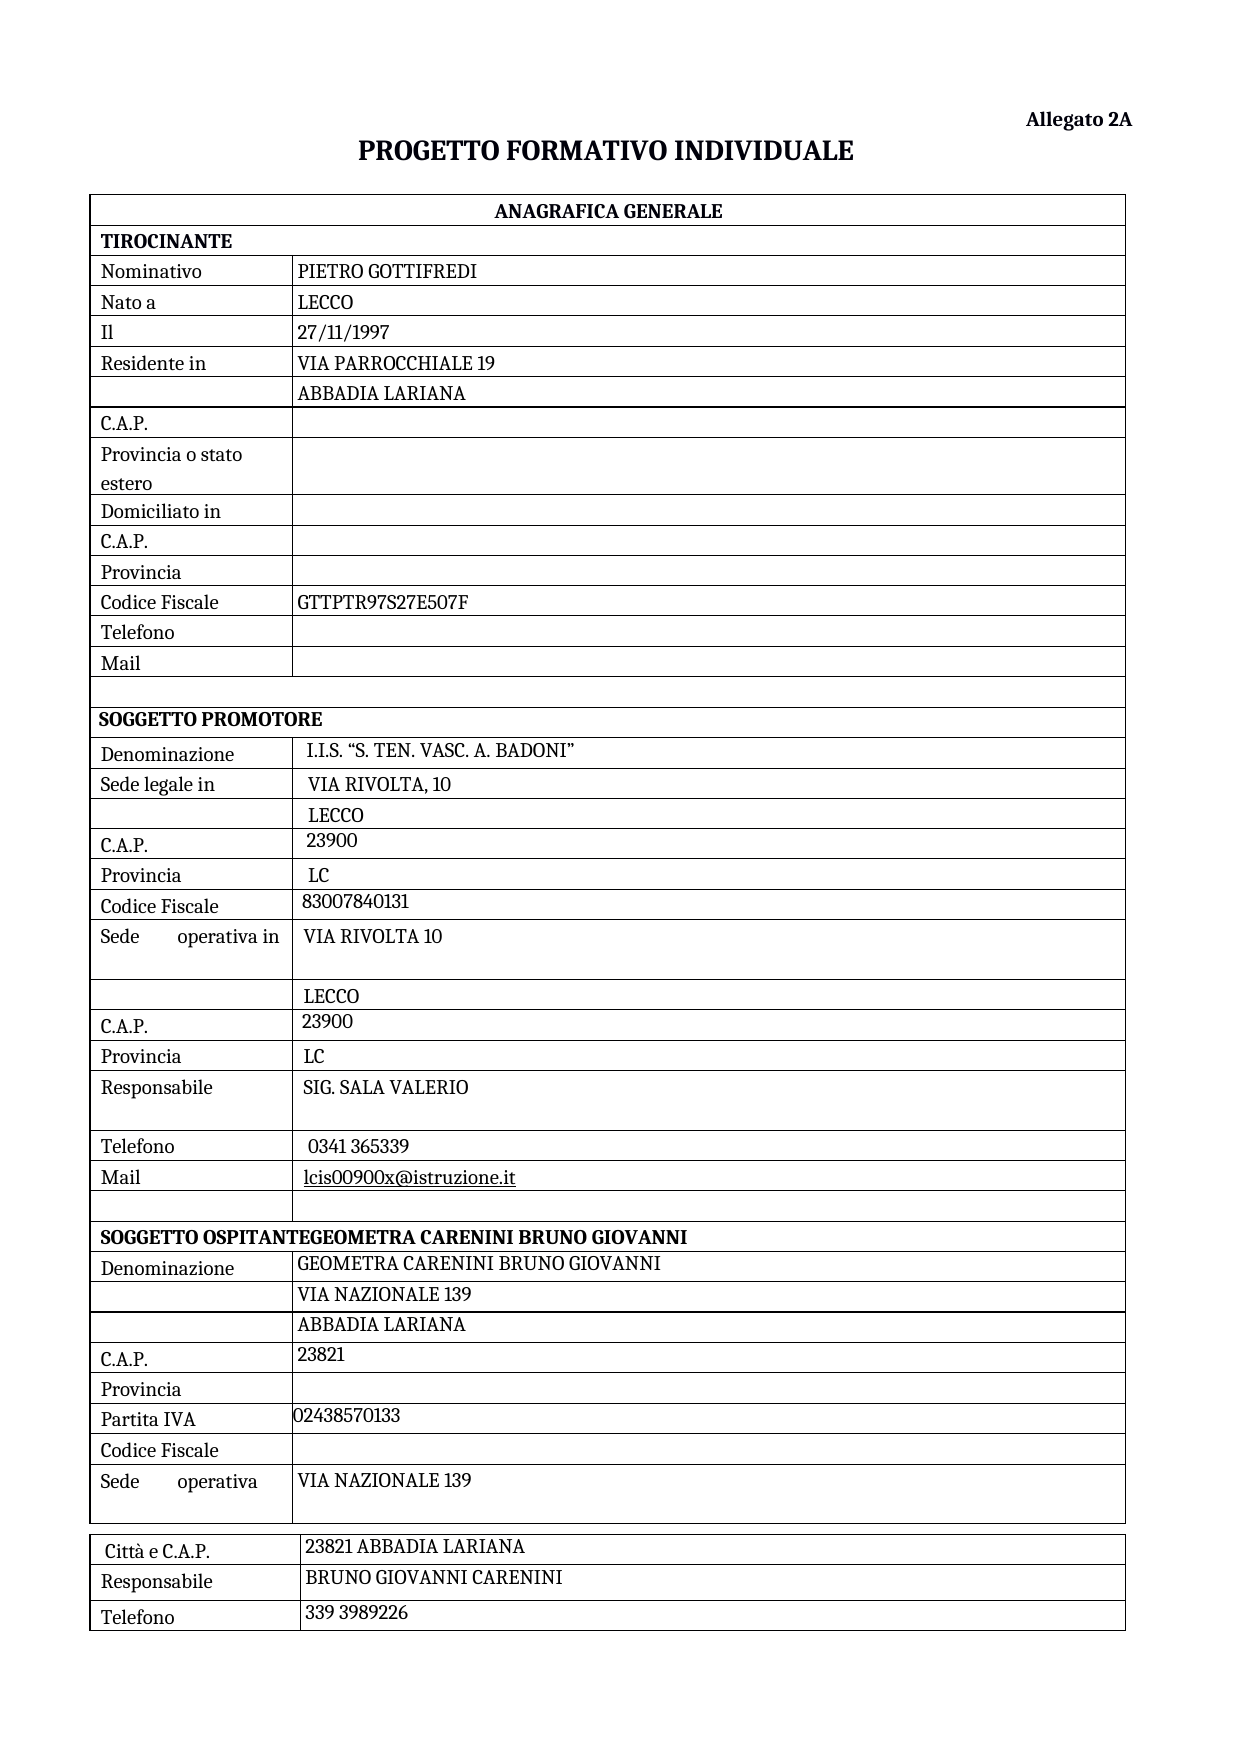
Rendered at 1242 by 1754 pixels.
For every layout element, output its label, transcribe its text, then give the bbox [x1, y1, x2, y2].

table_cell Partita IVA [91, 1404, 292, 1433]
table_cell C.A.P. [91, 1343, 292, 1372]
table_cell Sede legale in [91, 769, 292, 798]
table_cell Responsabile [91, 1565, 300, 1600]
table_cell Mail [91, 1161, 292, 1190]
table_cell [293, 1191, 1125, 1221]
table_cell [293, 438, 1125, 494]
table_cell Nato a [91, 286, 292, 315]
table_cell [91, 677, 1125, 707]
table_cell PIETRO GOTTIFREDI [293, 256, 1125, 285]
table_cell Denominazione [91, 1252, 292, 1281]
table_cell GEOMETRA CARENINI BRUNO GIOVANNI [293, 1252, 1125, 1281]
table_cell [293, 1373, 1125, 1402]
table_cell ABBADIA LARIANA [293, 1313, 1125, 1342]
table_cell ABBADIA LARIANA [293, 377, 1125, 406]
table_cell Provincia [91, 859, 292, 889]
table_cell 339 3989226 [301, 1601, 1125, 1630]
table_header Città e C.A.P. [91, 1535, 300, 1564]
table_cell [91, 1191, 292, 1221]
table_cell 27/11/1997 [293, 316, 1125, 346]
table_cell [91, 1313, 292, 1342]
table_cell [293, 408, 1125, 437]
table_cell LECCO [293, 980, 1125, 1009]
table_cell Nominativo [91, 256, 292, 285]
table_cell SIG. SALA VALERIO [293, 1071, 1125, 1129]
text PROGETTO FORMATIVO INDIVIDUALE [358, 134, 1154, 168]
table_cell VIA RIVOLTA 10 [293, 920, 1125, 979]
table_cell Provincia [91, 1373, 292, 1402]
table_cell Telefono [91, 1131, 292, 1160]
table_cell VIA RIVOLTA, 10 [293, 769, 1125, 798]
table_cell [91, 377, 292, 406]
table_cell [293, 1434, 1125, 1463]
table_cell Telefono [91, 1601, 300, 1630]
table_cell [293, 647, 1125, 676]
table_cell VIA NAZIONALE 139 [293, 1465, 1125, 1523]
table_cell [293, 556, 1125, 585]
table_cell [293, 495, 1125, 524]
table_cell 23900 [293, 1010, 1125, 1039]
table_cell [91, 799, 292, 828]
table_cell C.A.P. [91, 1010, 292, 1039]
table_cell Codice Fiscale [91, 586, 292, 615]
table_cell Denominazione [91, 738, 292, 767]
table_cell TIROCINANTE [91, 226, 1125, 255]
table_cell Il [91, 316, 292, 346]
table_cell [91, 980, 292, 1009]
table_cell I.I.S. “S. TEN. VASC. A. BADONI” [293, 738, 1125, 767]
table_cell Residente in [91, 347, 292, 376]
table_cell LECCO [293, 286, 1125, 315]
table_cell LC [293, 859, 1125, 889]
table_cell Telefono [91, 616, 292, 646]
table_cell [293, 616, 1125, 646]
table_cell [293, 526, 1125, 555]
table_cell Mail [91, 647, 292, 676]
table_cell C.A.P. [91, 408, 292, 437]
table_cell SOGGETTO PROMOTORE [91, 708, 1125, 737]
table_cell Domiciliato in [91, 495, 292, 524]
table_cell Provincia o stato estero [91, 438, 292, 494]
table_cell LECCO [293, 799, 1125, 828]
table_cell VIA PARROCCHIALE 19 [293, 347, 1125, 376]
table_cell 23821 [293, 1343, 1125, 1372]
table_cell Provincia [91, 556, 292, 585]
table_cell C.A.P. [91, 829, 292, 858]
table_cell Sede operativa [91, 1465, 292, 1523]
table_cell C.A.P. [91, 526, 292, 555]
table_cell Codice Fiscale [91, 890, 292, 919]
table_cell 83007840131 [293, 890, 1125, 919]
table_cell Responsabile [91, 1071, 292, 1129]
table_cell BRUNO GIOVANNI CARENINI [301, 1565, 1125, 1600]
table_cell 0341 365339 [293, 1131, 1125, 1160]
table_header ANAGRAFICA GENERALE [91, 195, 1125, 224]
table_cell 02438570133 [293, 1404, 1125, 1433]
table_cell lcis00900x@istruzione.it [293, 1161, 1125, 1190]
table_cell Provincia [91, 1041, 292, 1070]
table_cell Codice Fiscale [91, 1434, 292, 1463]
table_cell VIA NAZIONALE 139 [293, 1282, 1125, 1311]
table_cell LC [293, 1041, 1125, 1070]
table_header 23821 ABBADIA LARIANA [301, 1535, 1125, 1564]
table_cell GTTPTR97S27E507F [293, 586, 1125, 615]
table_cell [91, 1282, 292, 1311]
text Allegato 2A [90, 104, 1132, 132]
table_cell 23900 [293, 829, 1125, 858]
table_cell Sede operativa in [91, 920, 292, 979]
table_cell SOGGETTO OSPITANTEGEOMETRA CARENINI BRUNO GIOVANNI [91, 1222, 1125, 1251]
